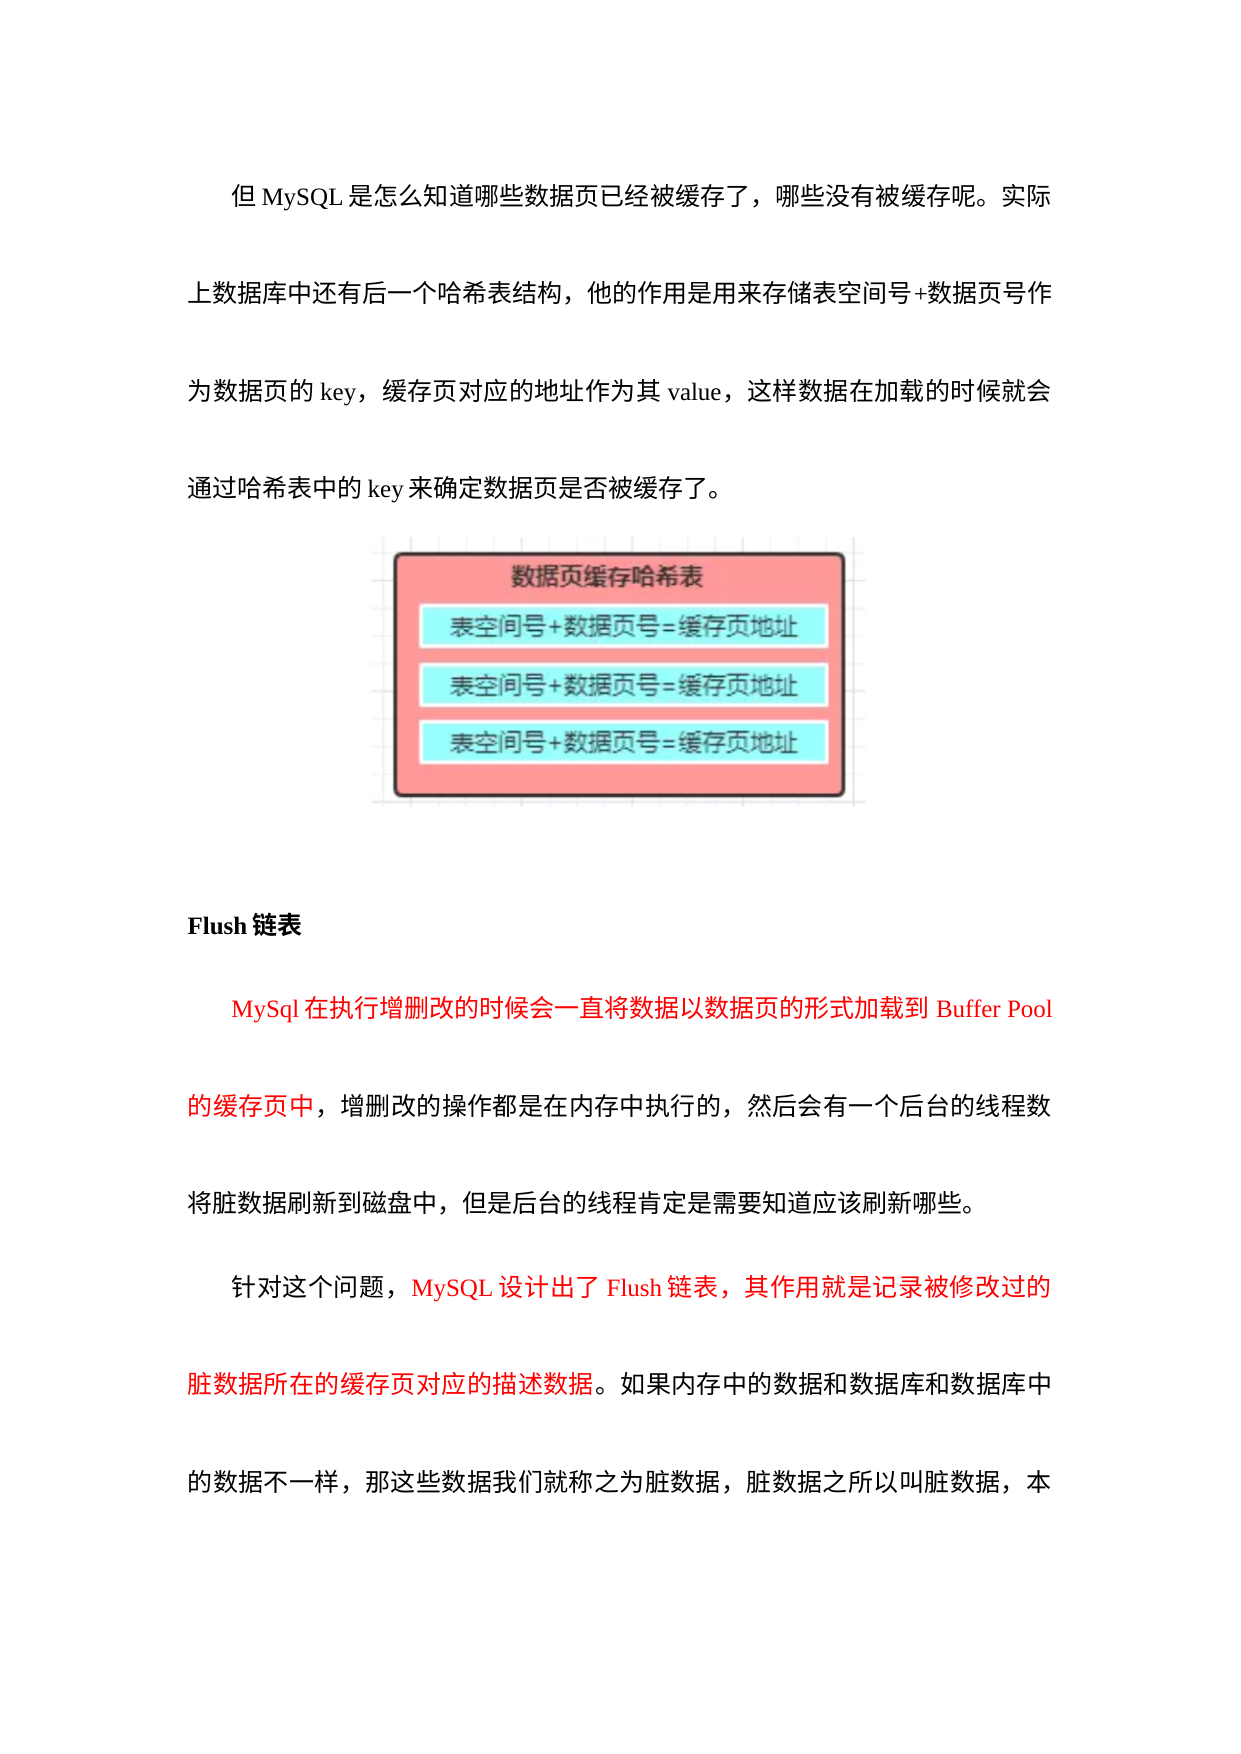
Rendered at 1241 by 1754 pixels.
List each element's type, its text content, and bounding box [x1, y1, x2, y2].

picture [364, 537, 876, 817]
text 但MySQL是怎么知道哪些数据页已经被缓存了，哪些没有被缓存呢。实际上数据库中还有后一个哈希表结构，他的作用是用来存储表空间号+数据页号作为数据页的key，缓存页对应的地址作为其value，这样数据在加载的时候就会通过哈希表中的key来确定数据页是否被缓存了。 [187, 162, 1053, 519]
text 针对这个问题，MySQL设计出了Flush链表，其作用就是记录被修改过的脏数据所在的缓存页对应的描述数据。如果内存中的数据和数据库和数据库中的数据不一样，那这些数据我们就称之为脏数据，脏数据之所以叫脏数据，本质上就是被缓存到缓存池中的数据被修改了，但是还没有刷新到磁盘中。 [187, 1253, 1053, 1513]
text MySql在执行增删改的时候会一直将数据以数据页的形式加载到Buffer Pool的缓存页中，增删改的操作都是在内存中执行的，然后会有一个后台的线程数将脏数据刷新到磁盘中，但是后台的线程肯定是需要知道应该刷新哪些。 [187, 974, 1053, 1234]
subtitle Flush链表 [187, 891, 1053, 956]
